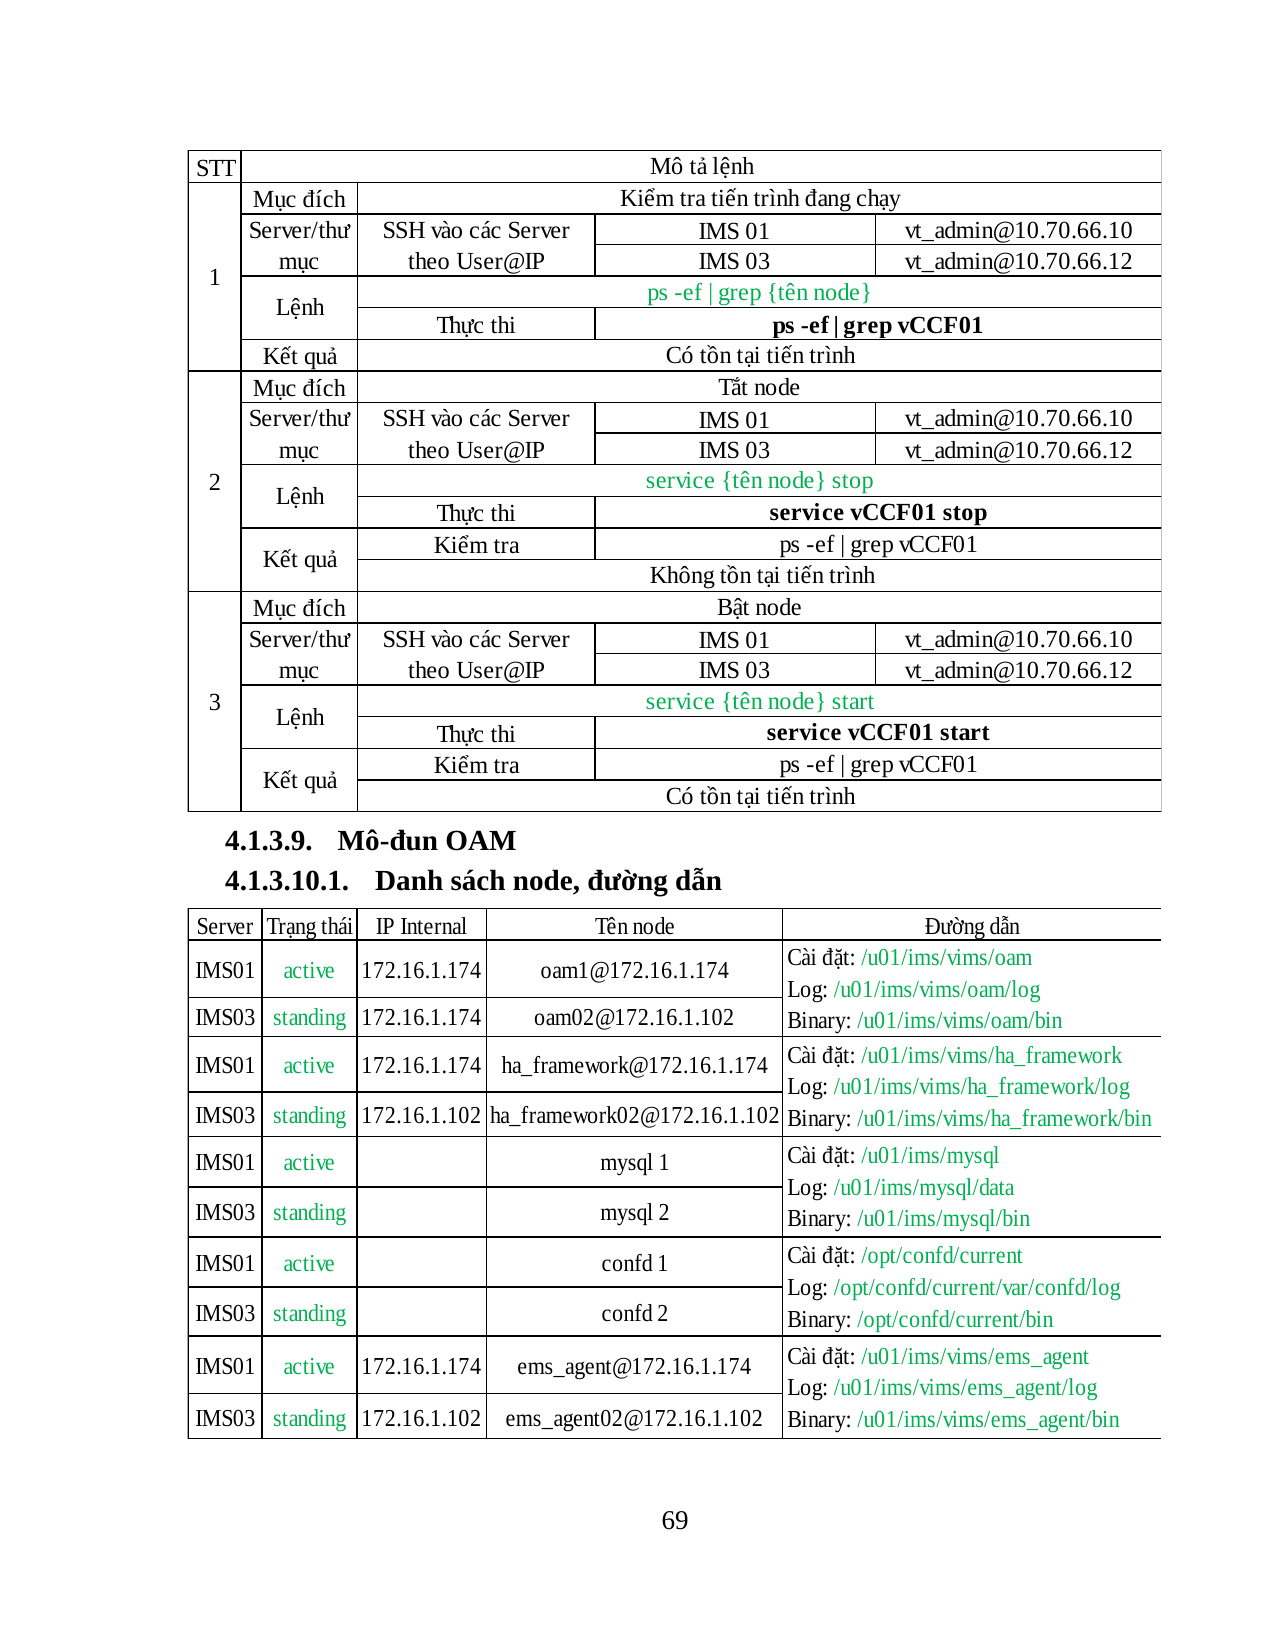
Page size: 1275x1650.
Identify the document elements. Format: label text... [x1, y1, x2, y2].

text Mô-đun OAM [225, 823, 1125, 857]
text Danh sách node, đường dẫn [225, 863, 1125, 897]
